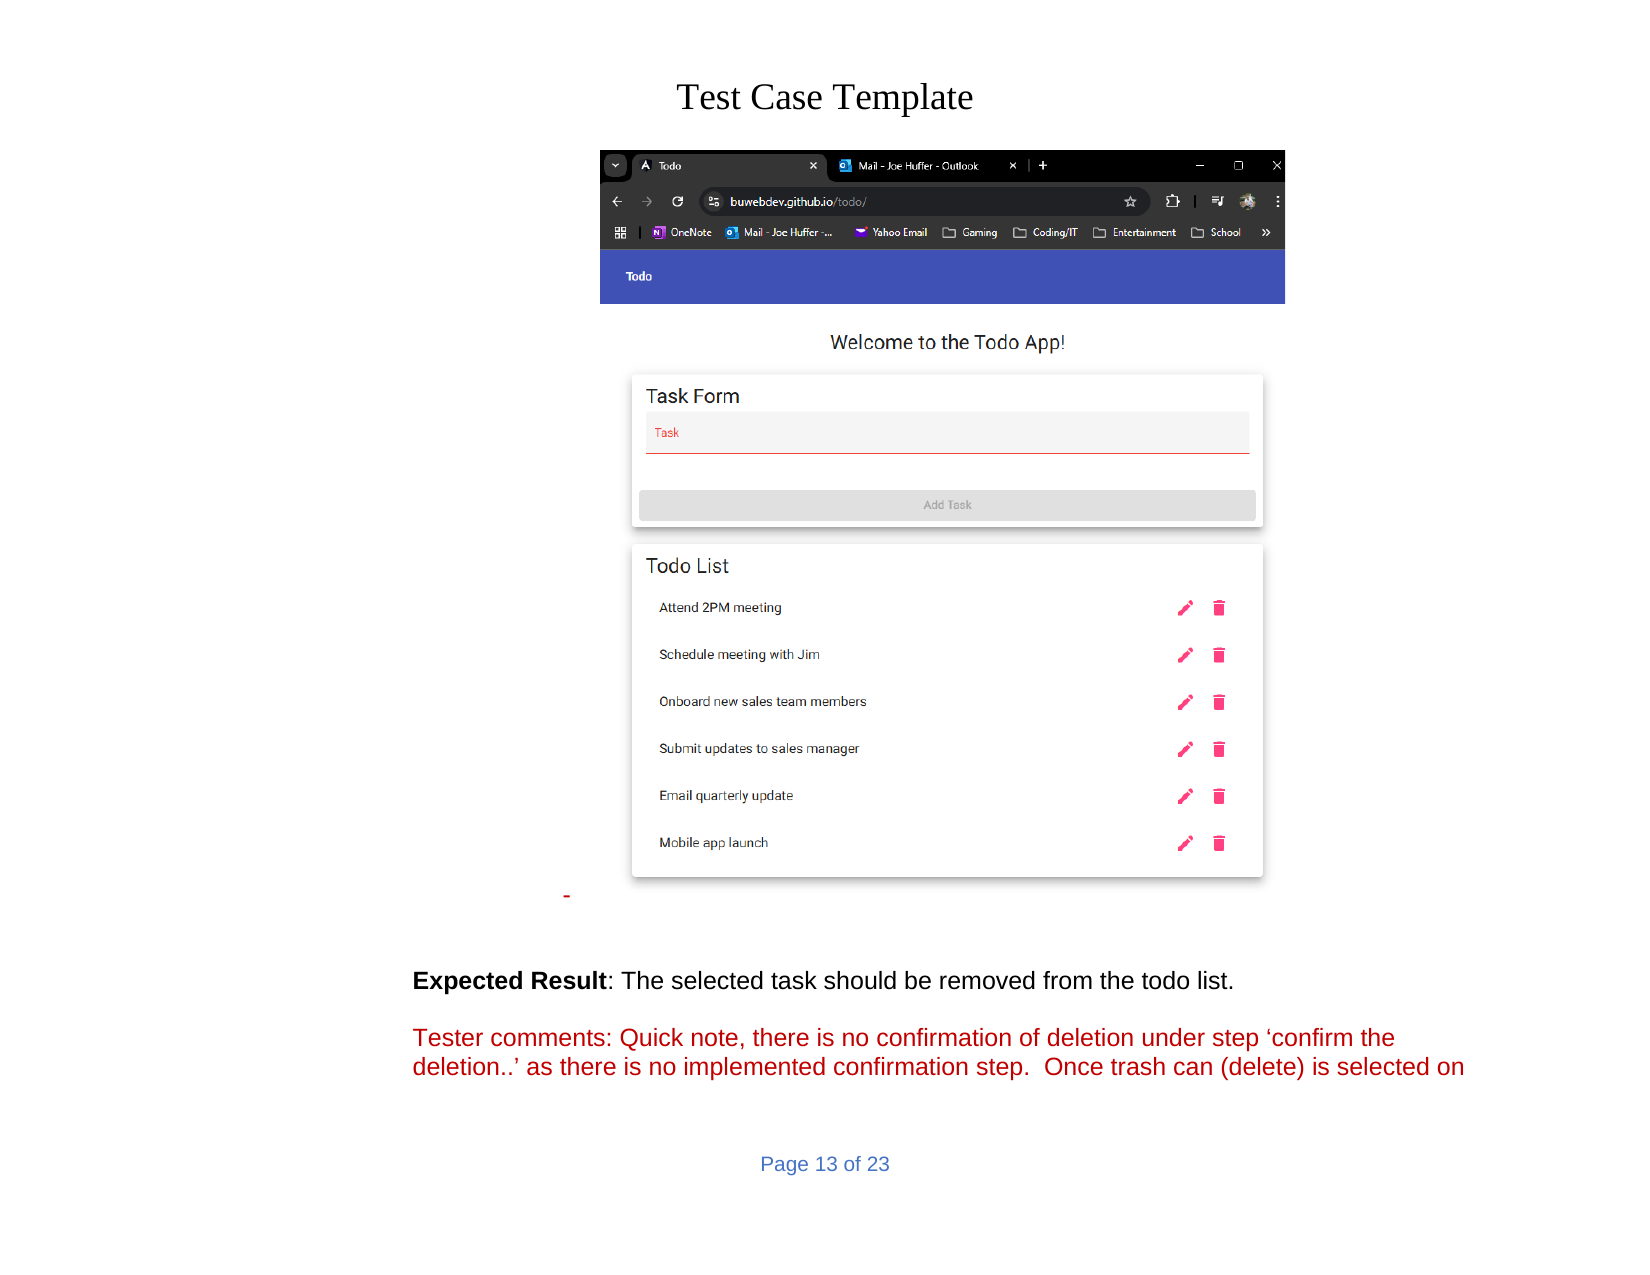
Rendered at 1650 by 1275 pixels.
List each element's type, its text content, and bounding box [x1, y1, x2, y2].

picture [600, 150, 1286, 904]
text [412, 1023, 1500, 1081]
text Expected Result: The selected task should be removed from the todo list. [412, 966, 1500, 995]
